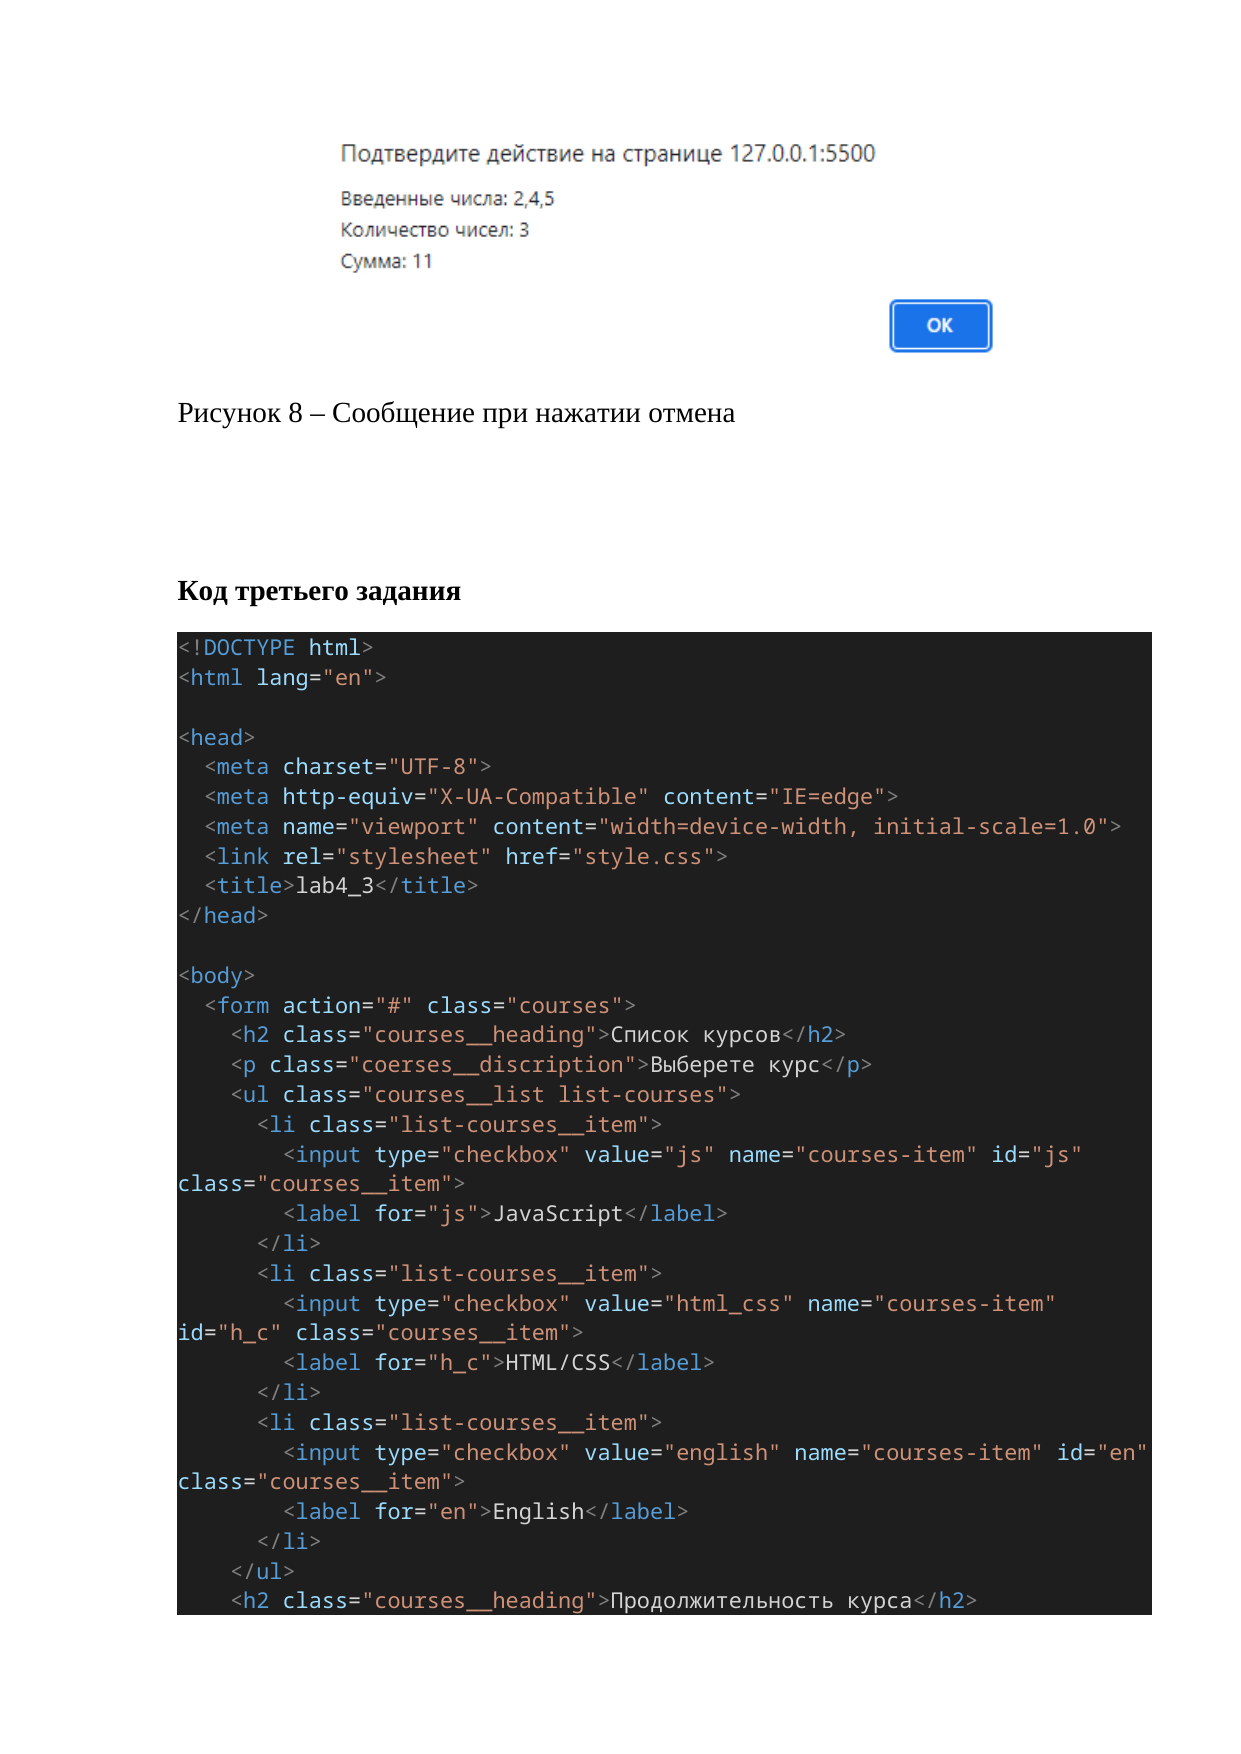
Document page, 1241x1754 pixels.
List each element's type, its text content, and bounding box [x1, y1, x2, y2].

text <meta charset="UTF-8"> [177, 751, 1152, 781]
text </head> [177, 900, 1152, 930]
text <html lang="en"> [177, 662, 1152, 692]
text Рисунок 8 – Сообщение при нажатии отмена [177, 395, 1152, 428]
text <li class="list-courses__item"> [177, 1109, 1152, 1139]
text </li> [177, 1526, 1152, 1556]
text <label for="js">JavaScript</label> [177, 1198, 1152, 1228]
text <meta name="viewport" content="width=device-width, initial-scale=1.0"> [177, 811, 1152, 841]
text Код третьего задания [177, 573, 1152, 606]
text <!DOCTYPE html> [177, 632, 1152, 662]
picture [322, 118, 1007, 370]
text <link rel="stylesheet" href="style.css"> [177, 841, 1152, 871]
text </li> [177, 1228, 1152, 1258]
text <ul class="courses__list list-courses"> [177, 1079, 1152, 1109]
text <h2 class="courses__heading">Список курсов</h2> [177, 1019, 1152, 1049]
text <p class="coerses__discription">Выберете курс</p> [177, 1049, 1152, 1079]
text <meta http-equiv="X-UA-Compatible" content="IE=edge"> [177, 781, 1152, 811]
text <label for="h_c">HTML/CSS</label> [177, 1347, 1152, 1377]
text <li class="list-courses__item"> [177, 1407, 1152, 1437]
text <input type="checkbox" value="html_css" name="courses-item" id="h_c" class="courses__item"> [177, 1288, 1152, 1347]
text <title>lab4_3</title> [177, 871, 1152, 900]
text <body> [177, 960, 1152, 990]
text <input type="checkbox" value="english" name="courses-item" id="en" class="courses__item"> [177, 1437, 1152, 1496]
text </li> [177, 1377, 1152, 1407]
text <li class="list-courses__item"> [177, 1258, 1152, 1288]
text <form action="#" class="courses"> [177, 990, 1152, 1019]
text </ul> [177, 1556, 1152, 1586]
text <head> [177, 722, 1152, 751]
text <input type="checkbox" value="js" name="courses-item" id="js" class="courses__item"> [177, 1139, 1152, 1198]
text <h2 class="courses__heading">Продолжительность курса</h2> [177, 1586, 1152, 1615]
text <label for="en">English</label> [177, 1496, 1152, 1526]
